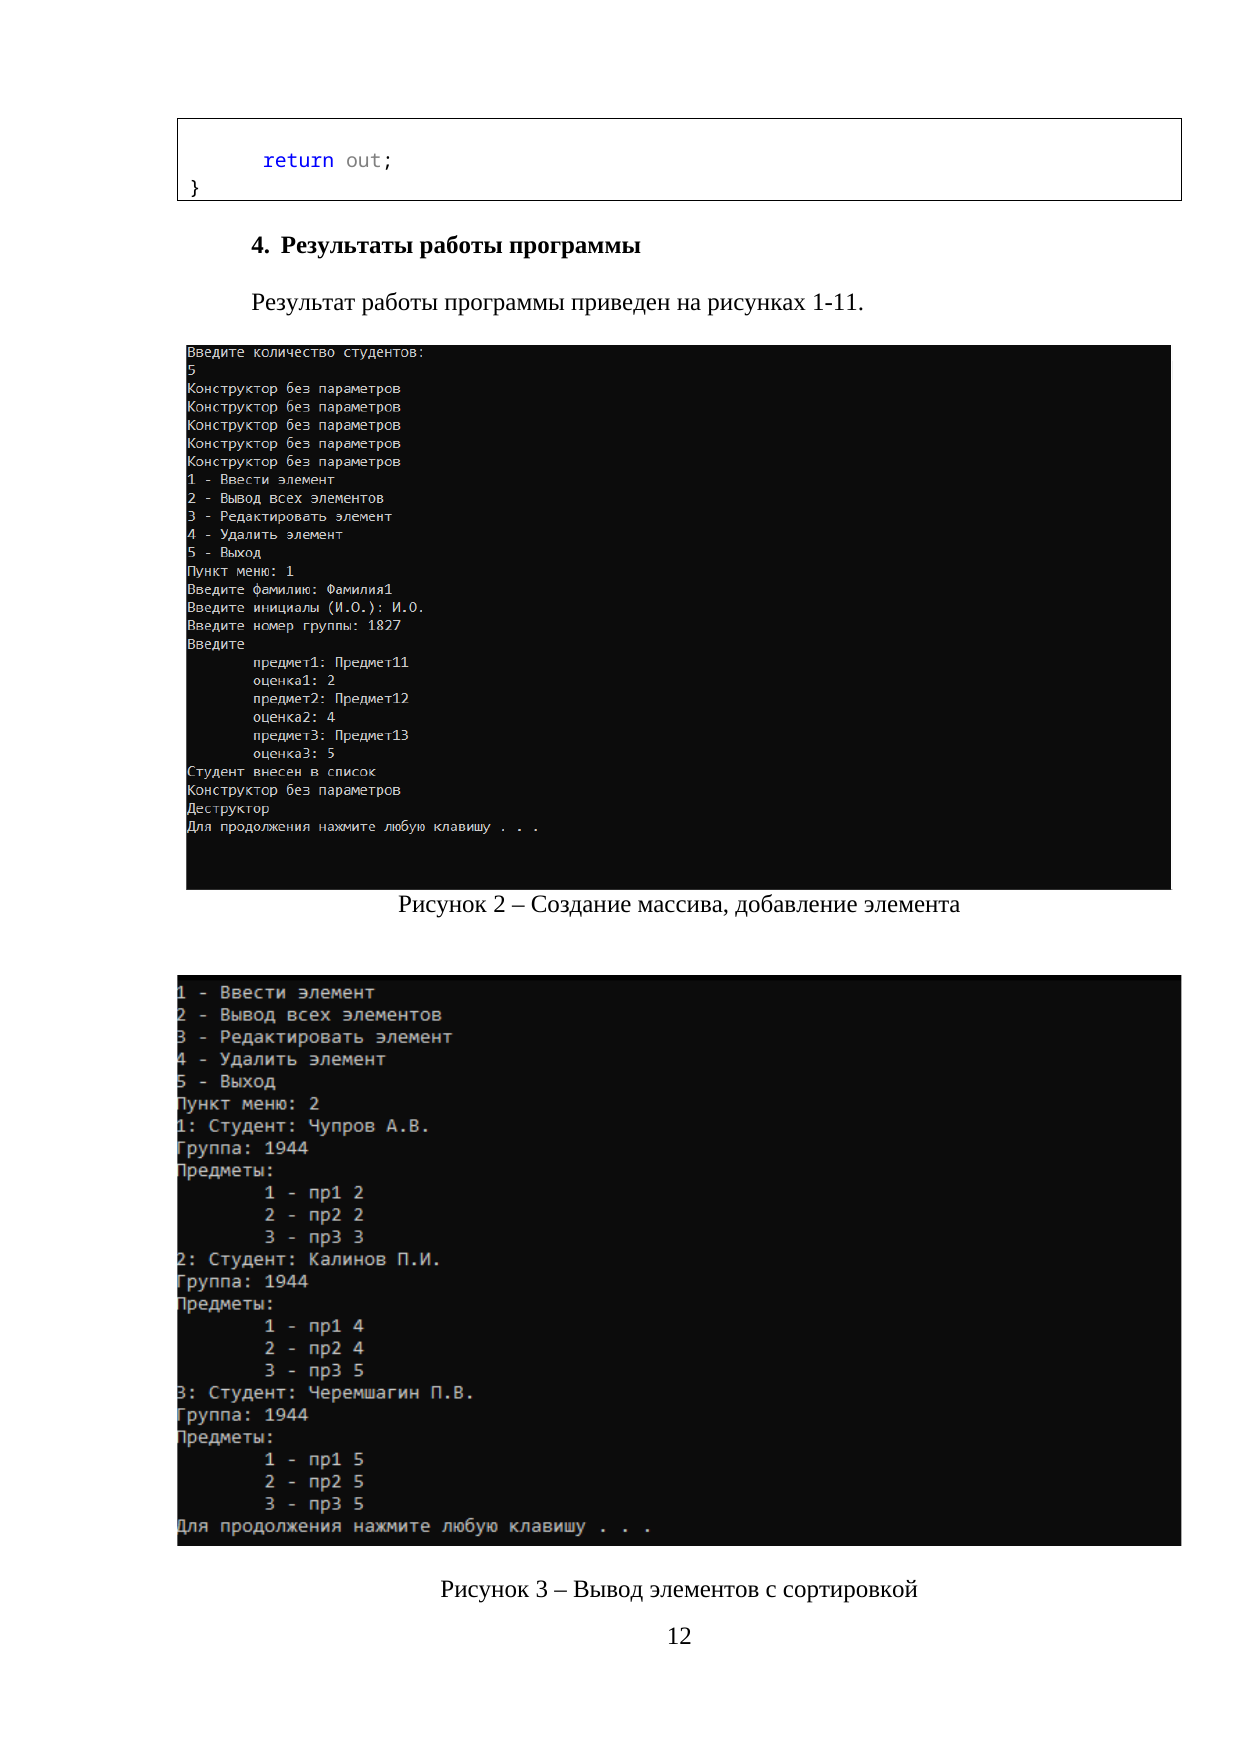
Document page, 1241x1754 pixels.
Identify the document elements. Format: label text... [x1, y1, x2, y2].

text Рисунок 2 – Создание массива, добавление элемента [177, 889, 1181, 918]
picture [177, 975, 1182, 1546]
picture [186, 345, 1173, 890]
text Рисунок 3 – Вывод элементов с сортировкой [177, 1574, 1181, 1603]
text Результат работы программы приведен на рисунках 1-11. [177, 287, 1181, 316]
list Результаты работы программы [177, 230, 1181, 259]
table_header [178, 119, 1181, 200]
